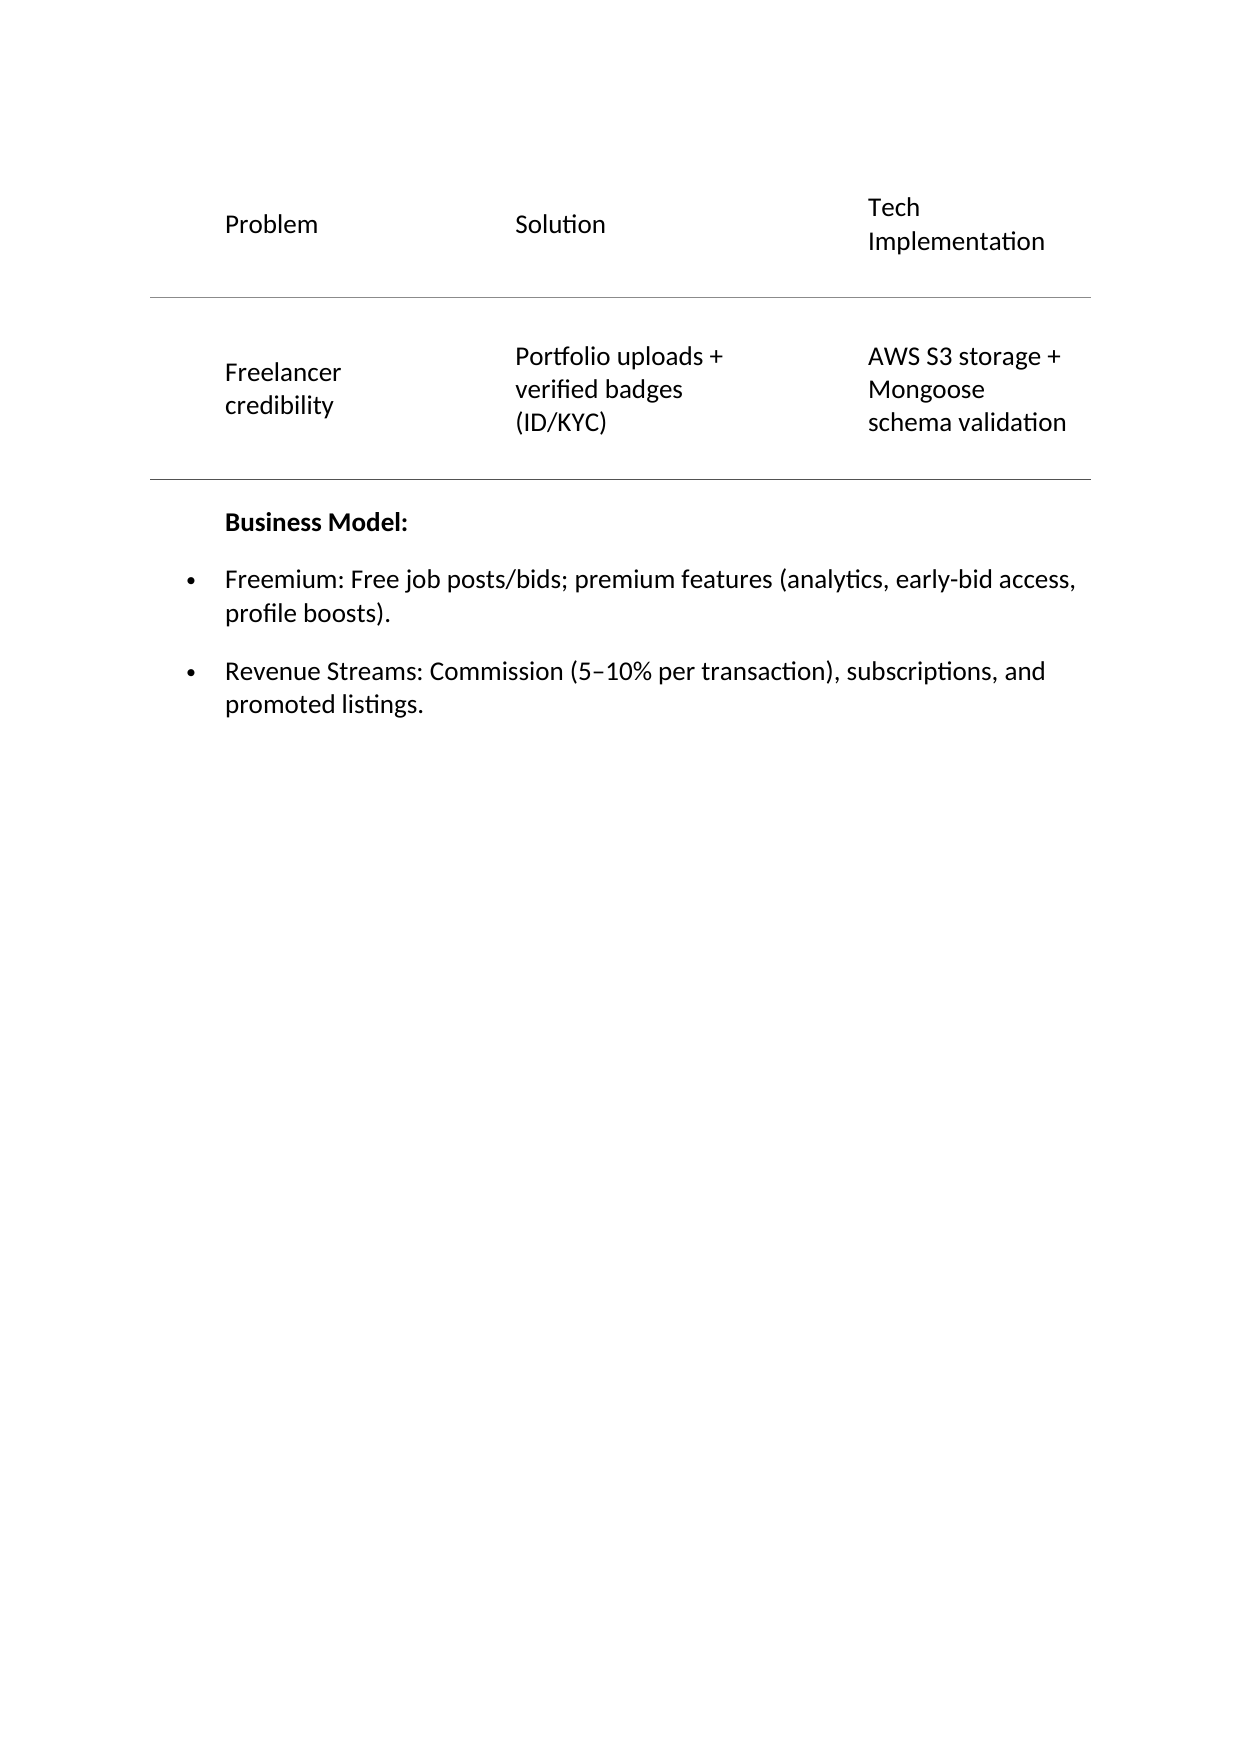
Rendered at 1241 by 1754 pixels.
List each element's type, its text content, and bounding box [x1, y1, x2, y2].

table_header Solution [425, 150, 777, 297]
list Revenue Streams: Commission (5–10% per transaction), subscriptions, and promoted listings. [187, 654, 1090, 720]
text Business Model: [225, 505, 1090, 538]
table_header Problem [150, 150, 424, 297]
table_header Tech Implementation [777, 150, 1091, 297]
list Freemium: Free job posts/bids; premium features (analytics, early-bid access, profile boosts). [187, 563, 1090, 629]
table_cell AWS S3 storage + Mongoose schema validation [777, 298, 1091, 479]
table_cell Portfolio uploads + verified badges (ID/KYC) [425, 298, 777, 479]
table_cell Freelancer credibility [150, 298, 424, 479]
